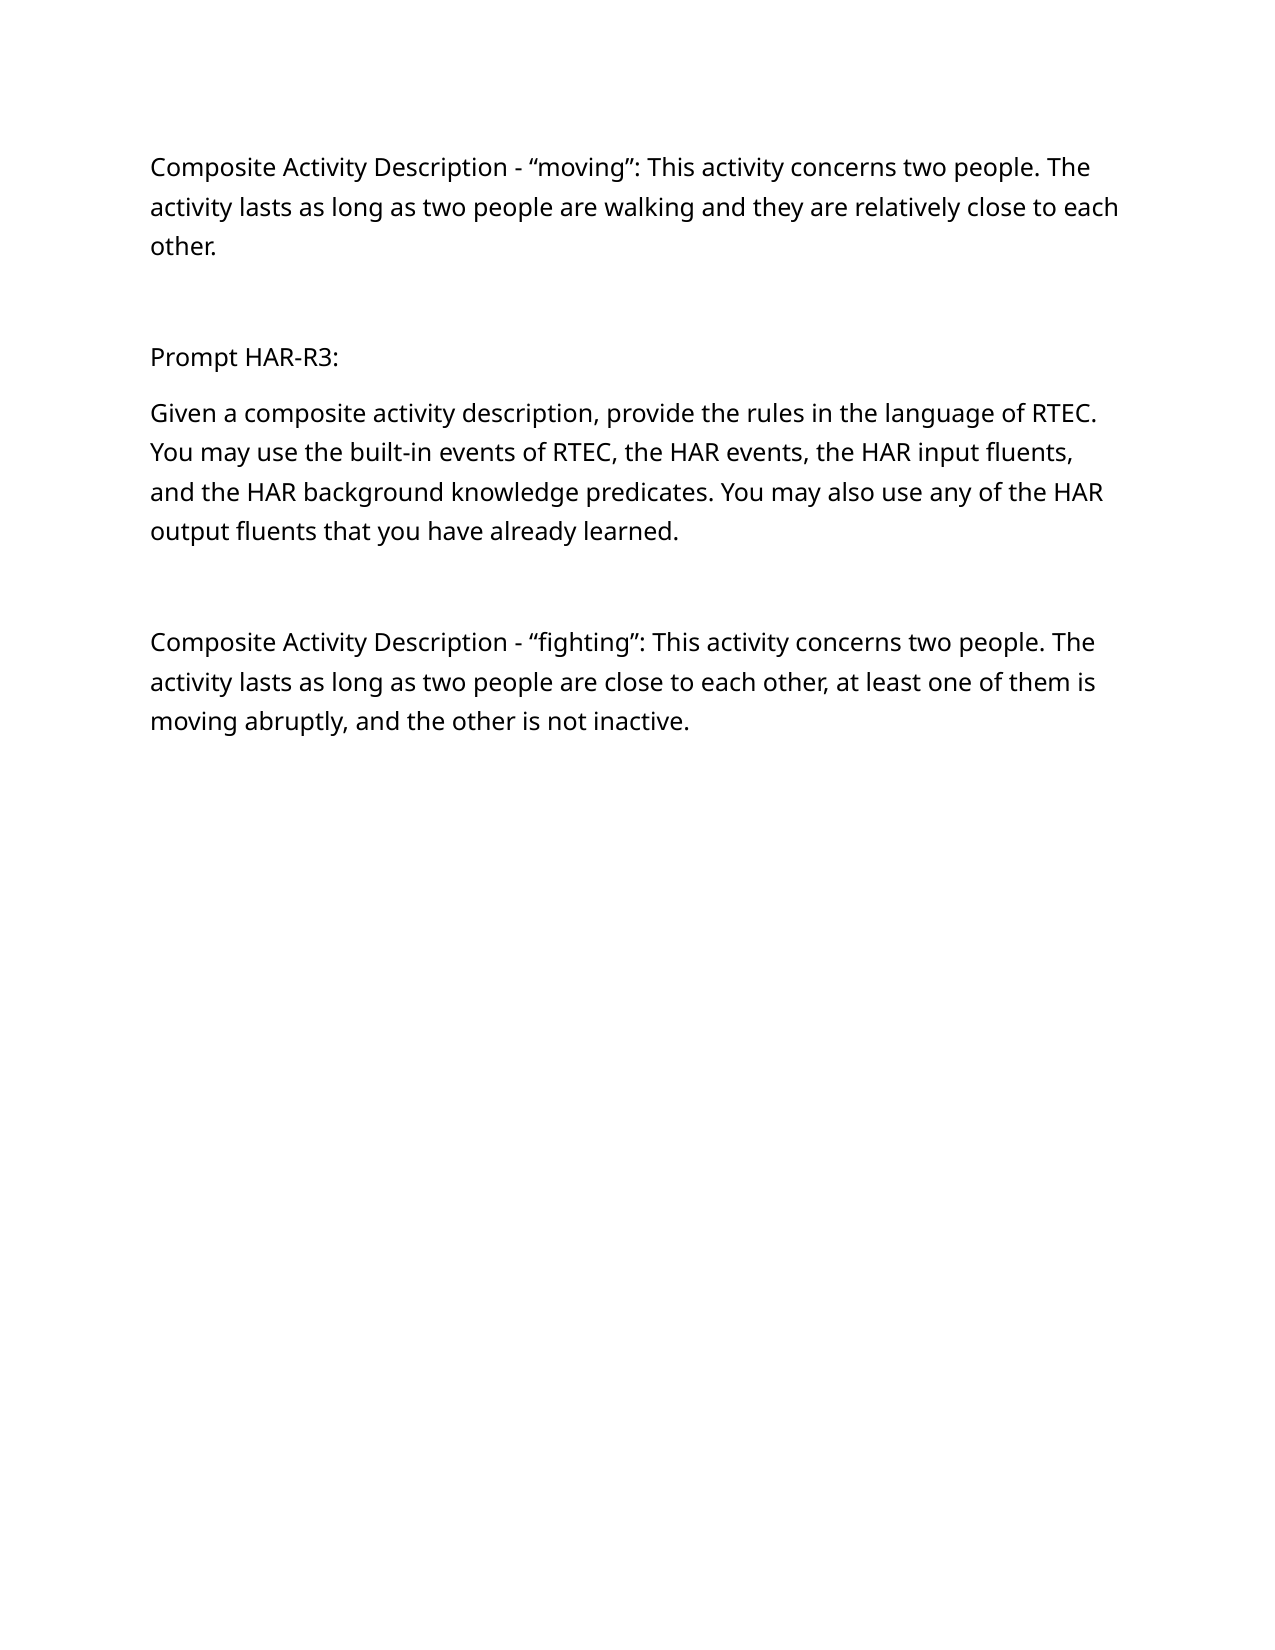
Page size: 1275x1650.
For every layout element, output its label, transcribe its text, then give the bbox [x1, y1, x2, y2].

text Composite Activity Description - “fighting”: This activity concerns two people. The activity lasts as long as two people are close to each other, at least one of them is moving abruptly, and the other is not inactive. [150, 625, 1125, 737]
text Composite Activity Description - “moving”: This activity concerns two people. The activity lasts as long as two people are walking and they are relatively close to each other. [150, 150, 1125, 262]
text Prompt HAR-R3: [150, 340, 1125, 374]
